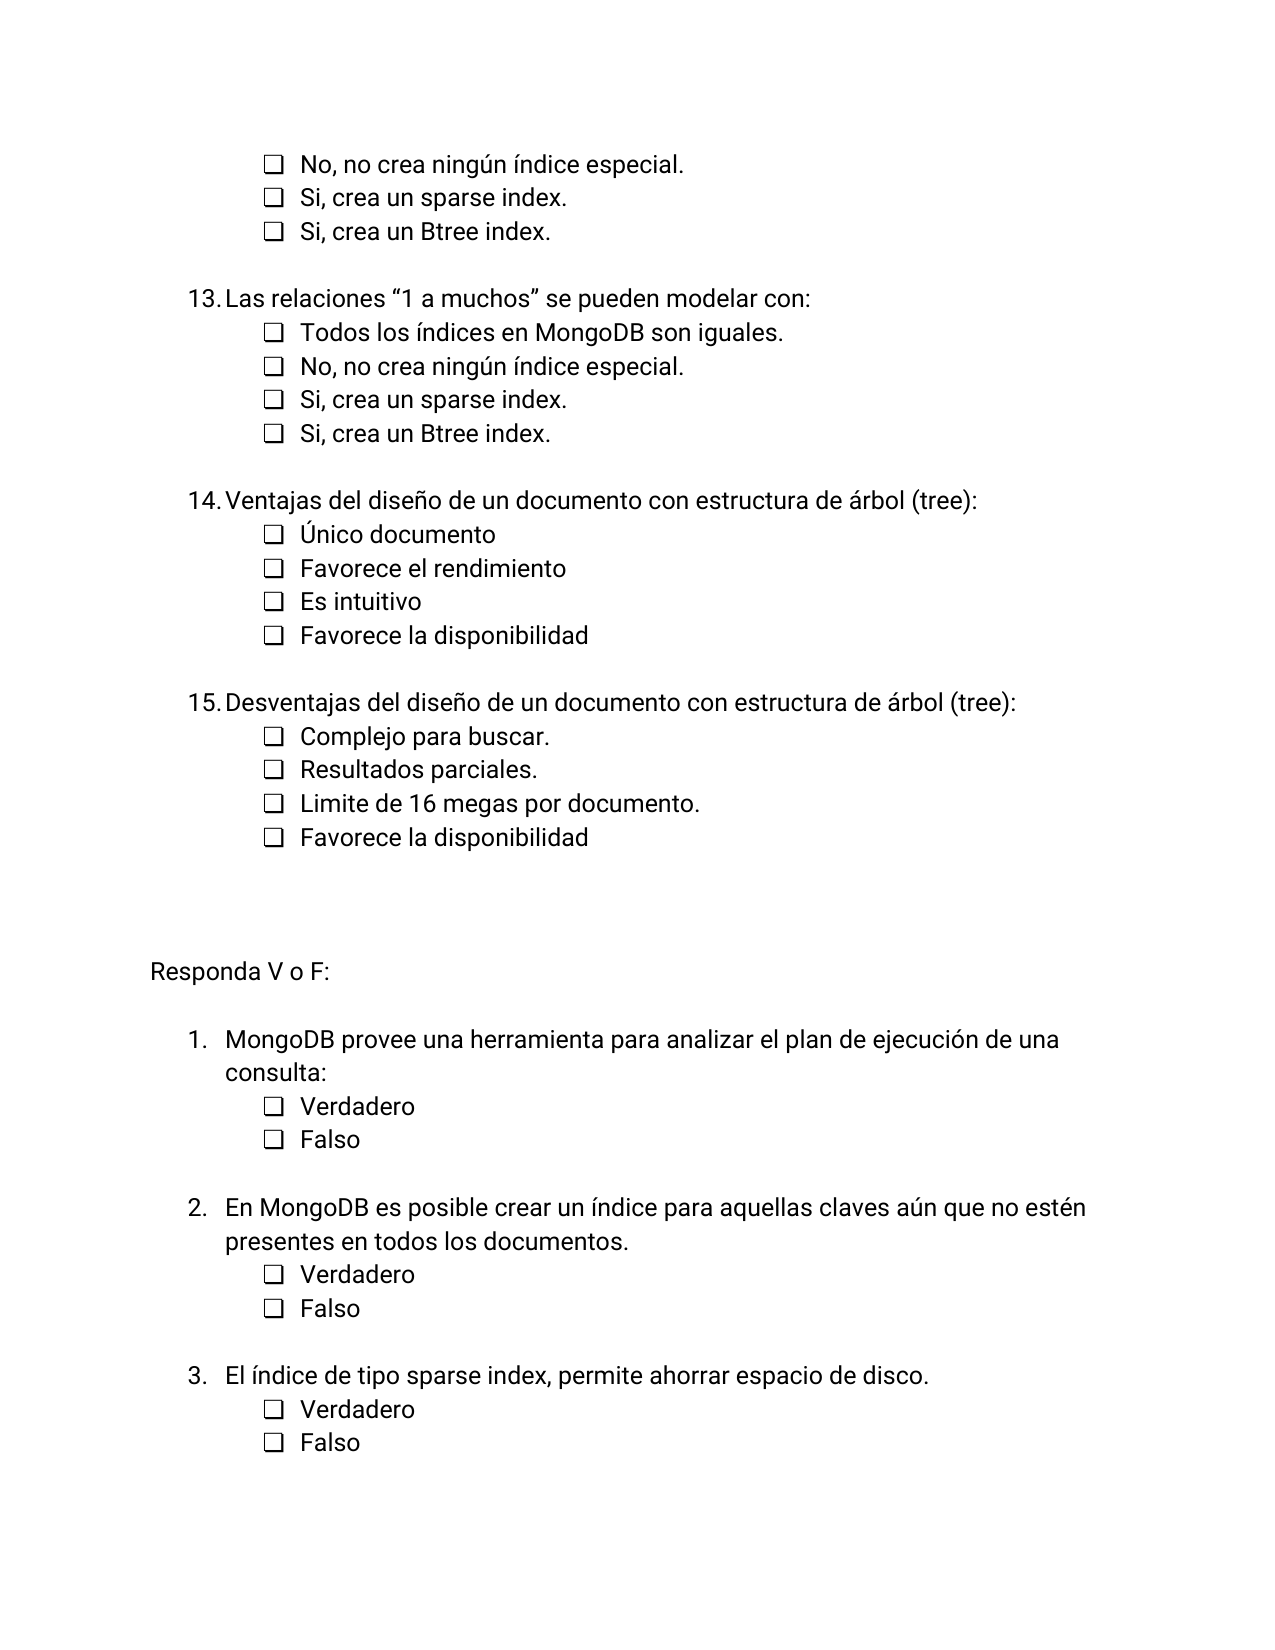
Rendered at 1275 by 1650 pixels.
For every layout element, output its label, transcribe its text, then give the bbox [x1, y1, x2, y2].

list El índice de tipo sparse index, permite ahorrar espacio de disco. [187, 1361, 1125, 1391]
list Las relaciones “1 a muchos” se pueden modelar con: [187, 284, 1125, 314]
list MongoDB provee una herramienta para analizar el plan de ejecución de una consulta: [187, 1025, 1125, 1088]
list Es intuitivo [262, 587, 1125, 617]
list No, no crea ningún índice especial. [262, 352, 1125, 381]
list Favorece la disponibilidad [262, 823, 1125, 852]
list Verdadero [262, 1395, 1125, 1424]
list Si, crea un Btree index. [262, 217, 1125, 247]
list Falso [262, 1428, 1125, 1458]
list Complejo para buscar. [262, 722, 1125, 751]
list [262, 318, 1125, 347]
list Único documento [262, 520, 1125, 549]
list Falso [262, 1294, 1125, 1323]
list Desventajas del diseño de un documento con estructura de árbol (tree): [187, 688, 1125, 718]
list Falso [262, 1126, 1125, 1155]
list Si, crea un Btree index. [262, 419, 1125, 448]
text Responda V o F: [150, 957, 1125, 987]
list En MongoDB es posible crear un índice para aquellas claves aún que no estén presentes en todos los documentos. [187, 1193, 1125, 1256]
list Si, crea un sparse index. [262, 184, 1125, 213]
list Verdadero [262, 1260, 1125, 1289]
list Favorece la disponibilidad [262, 621, 1125, 650]
list Resultados parciales. [262, 756, 1125, 785]
list Verdadero [262, 1092, 1125, 1121]
list No, no crea ningún índice especial. [262, 150, 1125, 179]
list Limite de 16 megas por documento. [262, 789, 1125, 818]
list Ventajas del diseño de un documento con estructura de árbol (tree): [187, 486, 1125, 516]
list Favorece el rendimiento [262, 554, 1125, 583]
list Si, crea un sparse index. [262, 386, 1125, 415]
